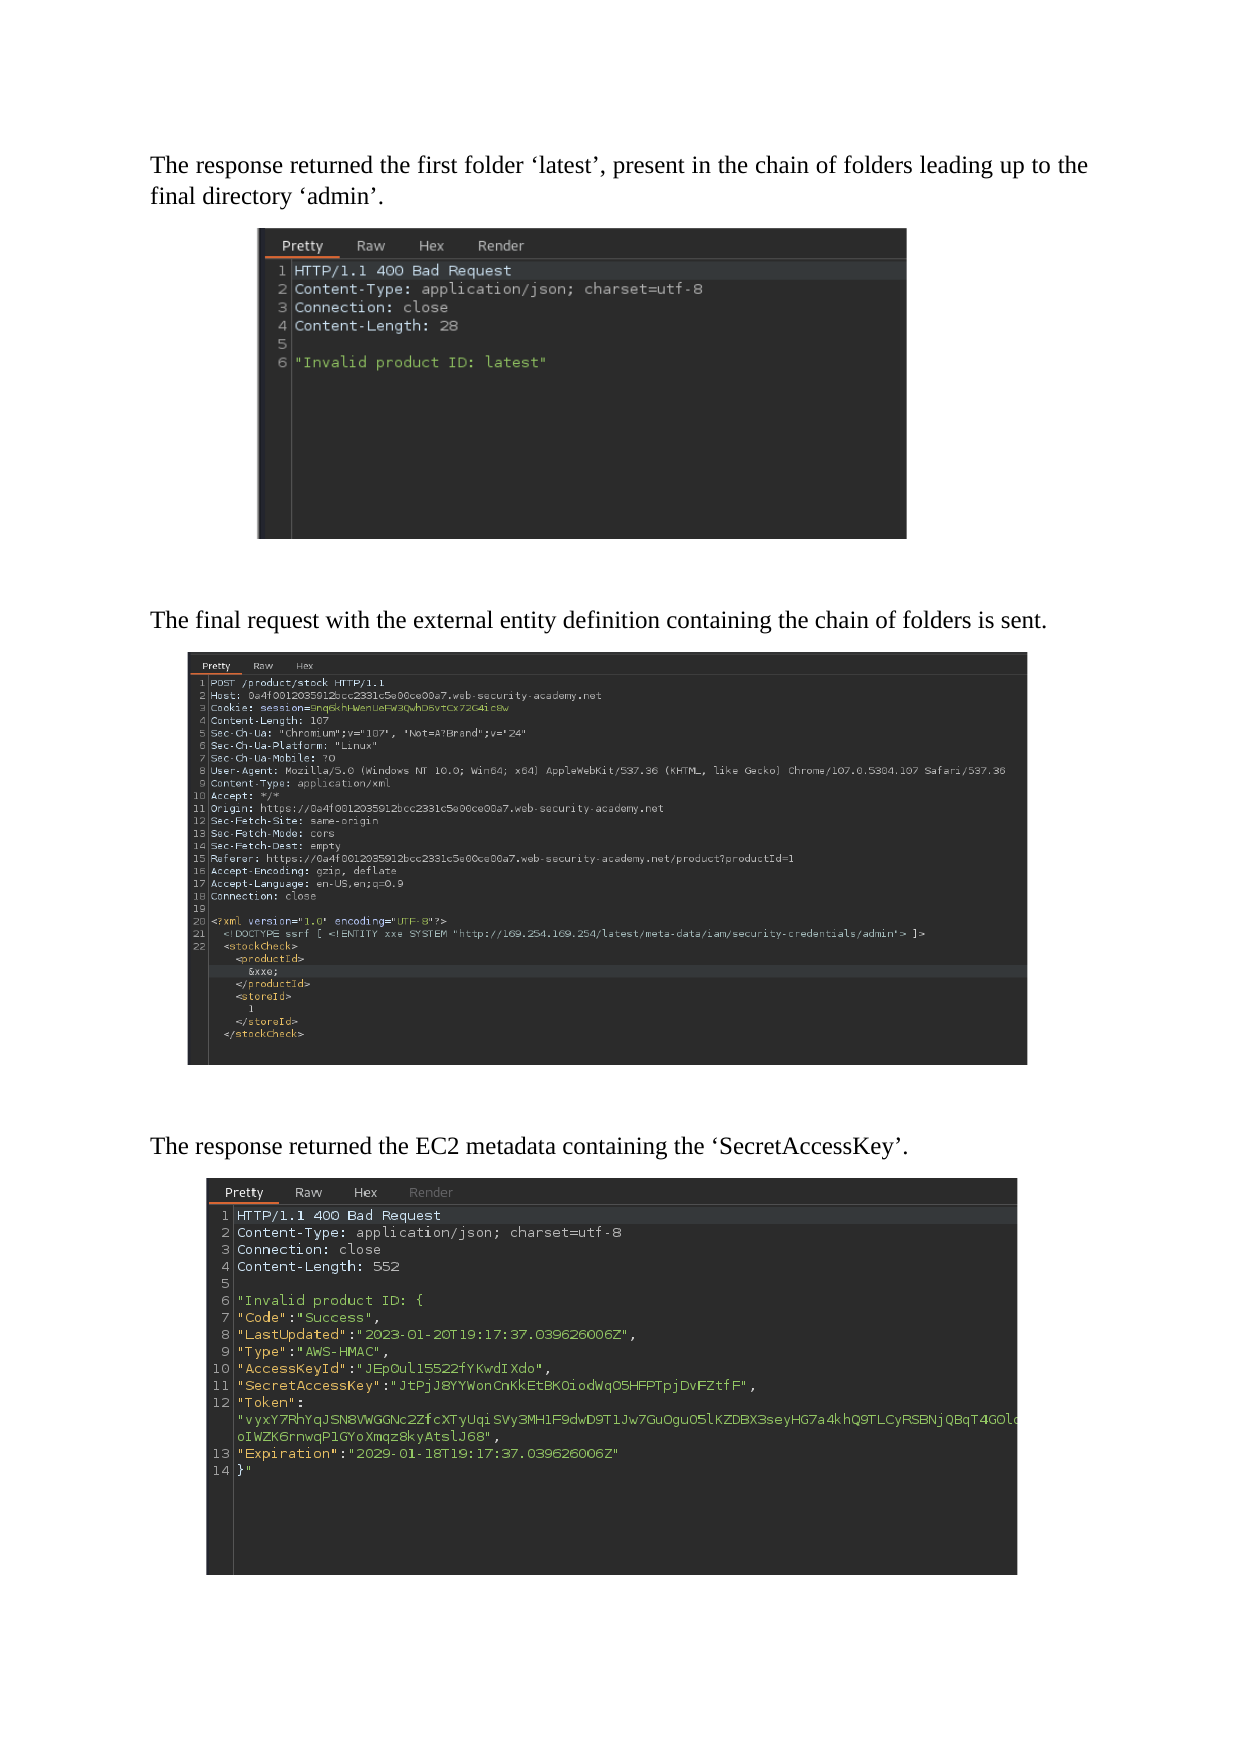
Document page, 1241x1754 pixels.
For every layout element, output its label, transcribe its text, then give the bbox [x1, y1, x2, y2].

picture [256, 228, 907, 539]
picture [187, 652, 1028, 1065]
text The final request with the external entity definition containing the chain of folders is sent. [150, 605, 1090, 634]
text The response returned the EC2 metadata containing the ‘SecretAccessKey’. [150, 1131, 1090, 1160]
text The response returned the first folder ‘latest’, present in the chain of folders leading up to the final directory ‘admin’. [150, 150, 1090, 210]
picture [206, 1178, 1018, 1575]
